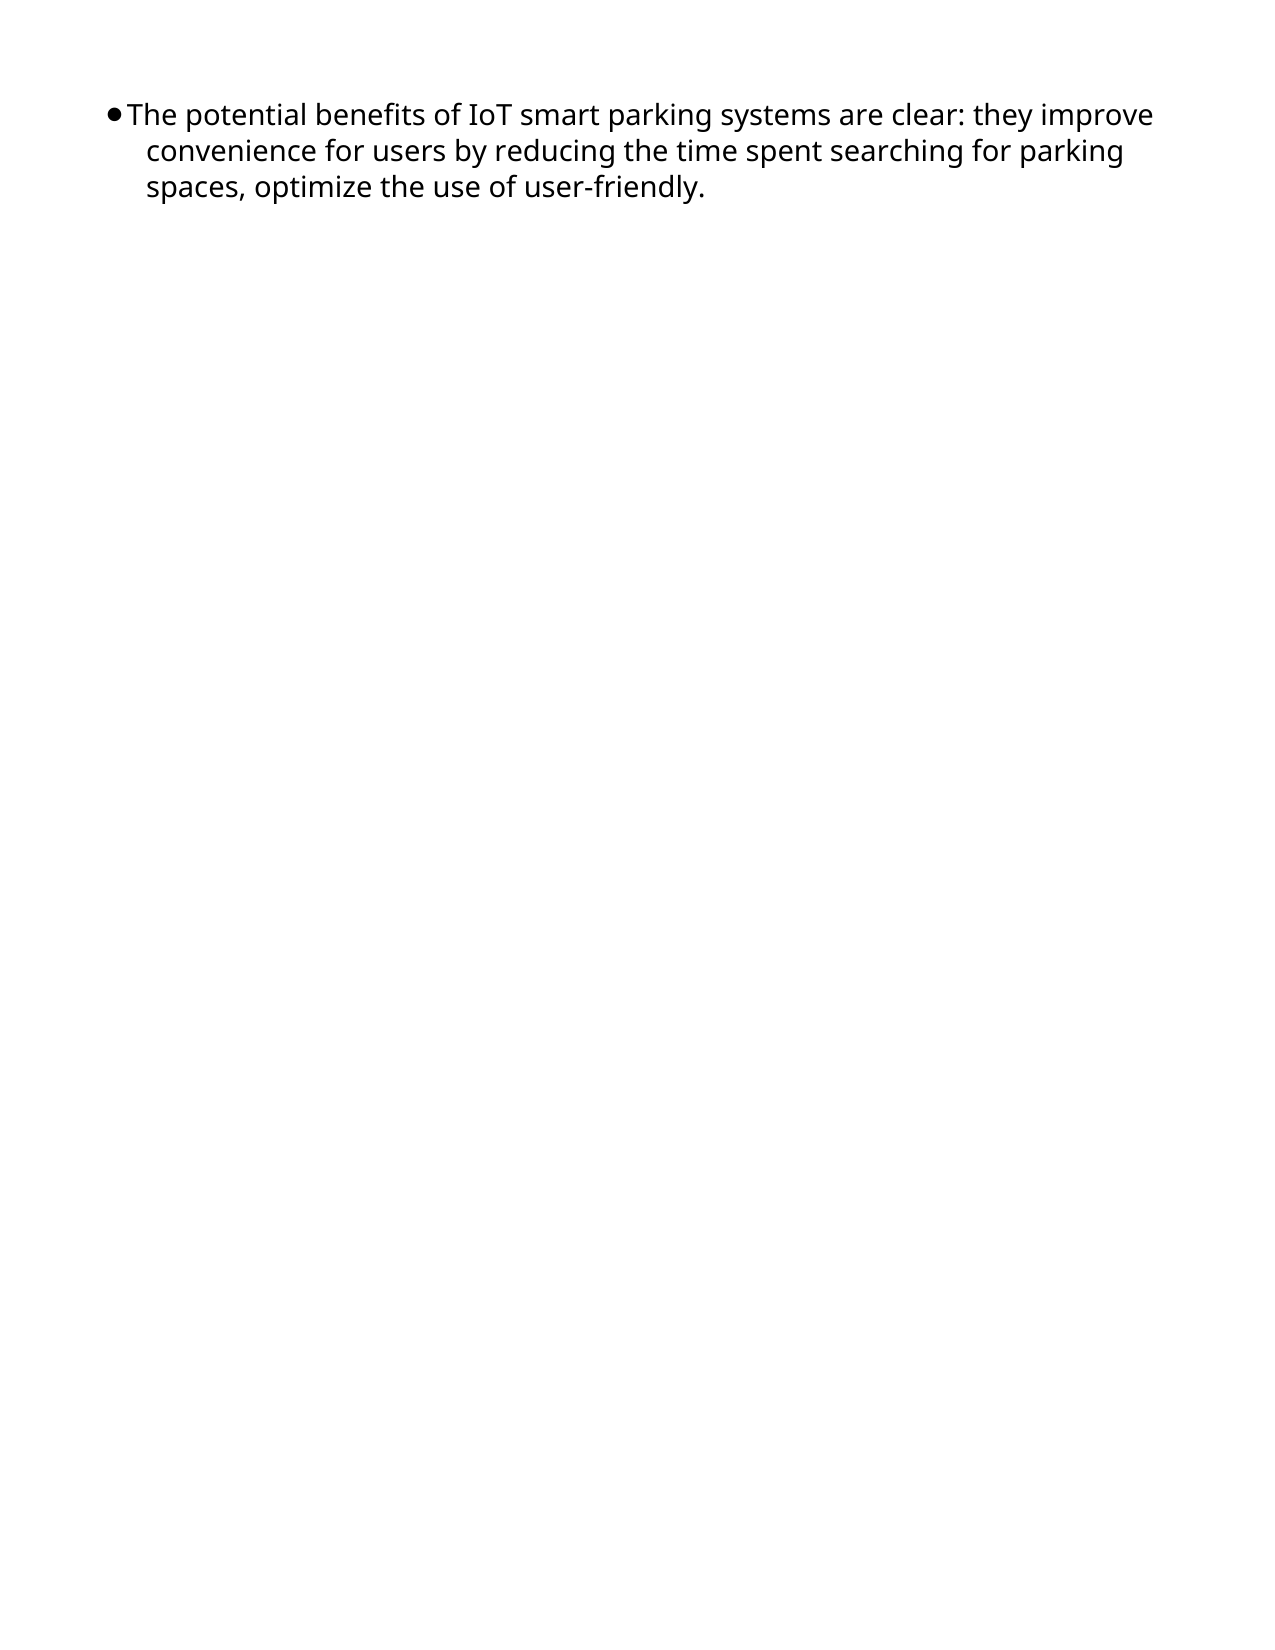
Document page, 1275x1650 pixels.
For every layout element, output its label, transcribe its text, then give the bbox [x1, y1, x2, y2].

text ⚫The potential benefits of IoT smart parking systems are clear: they improve convenience for users by reducing the time spent searching for parking spaces, optimize the use of user-friendly. [102, 96, 1226, 205]
